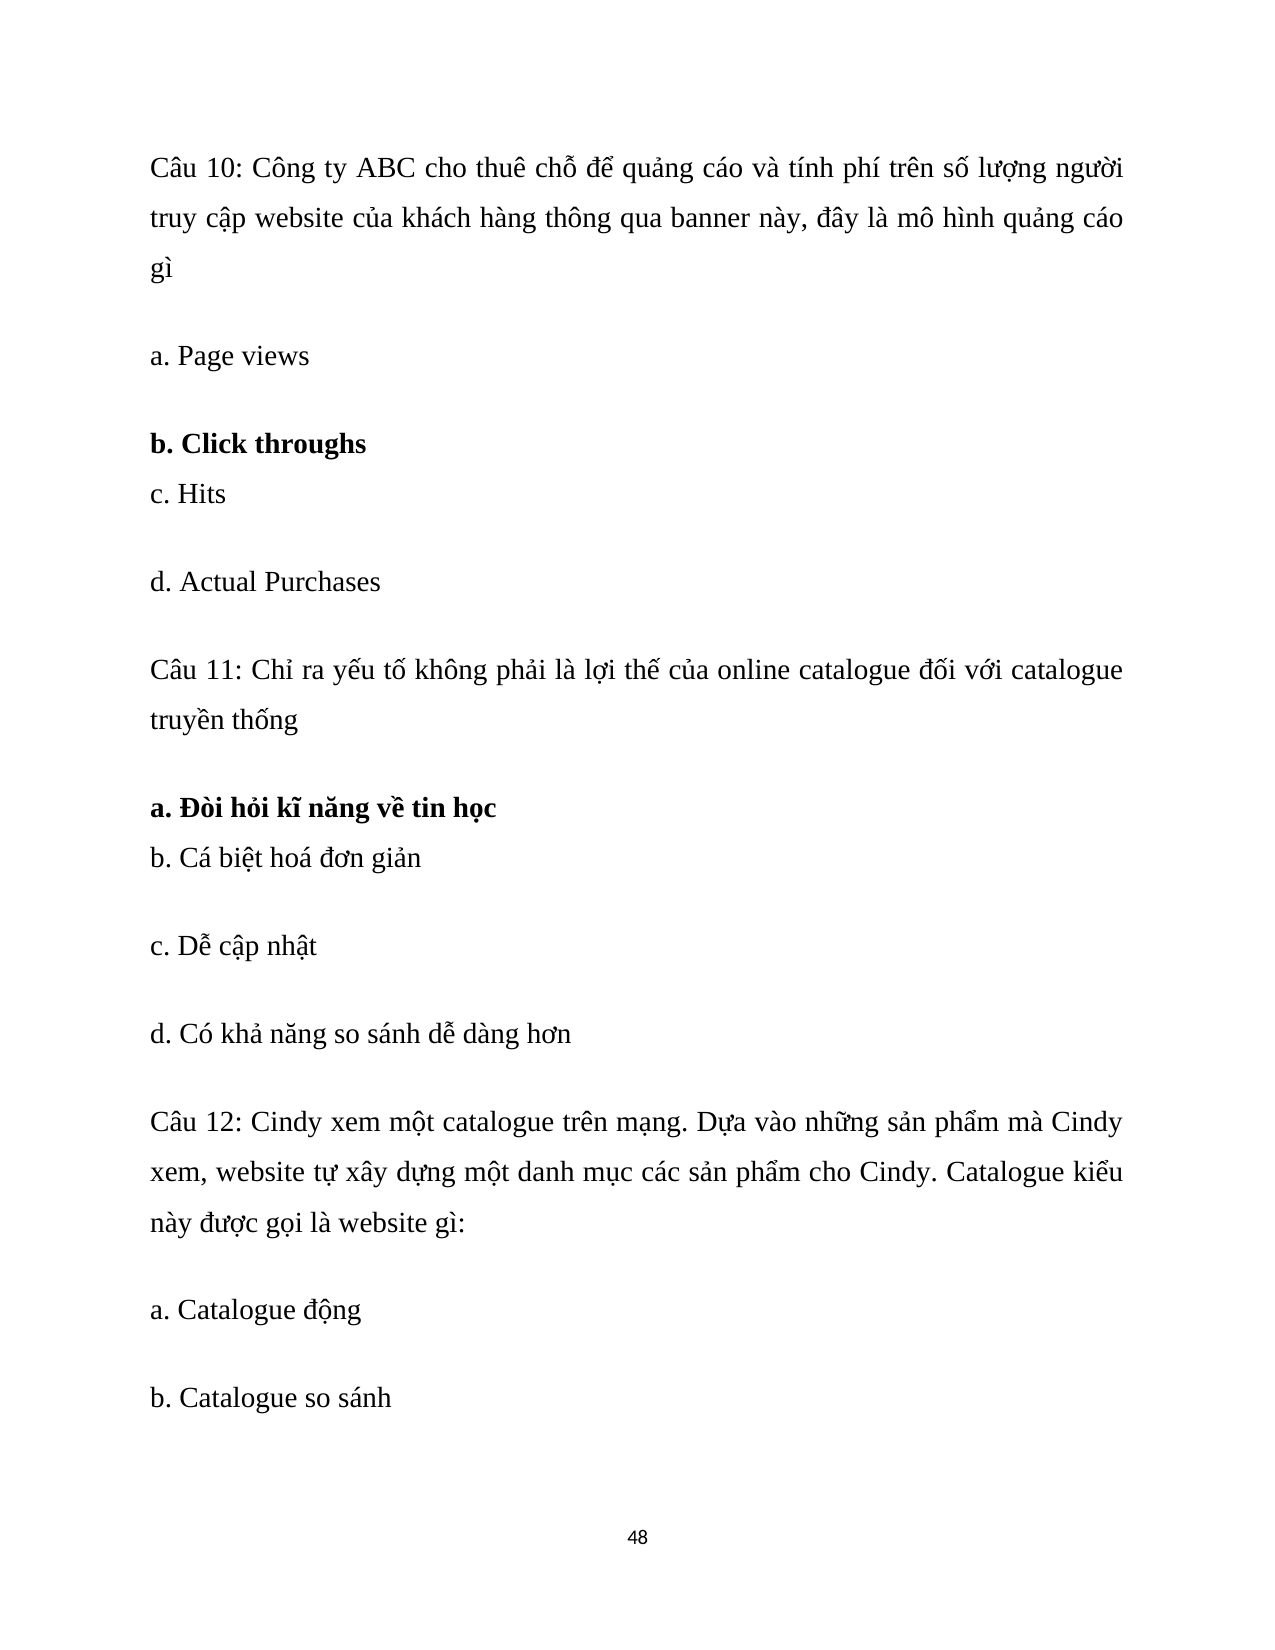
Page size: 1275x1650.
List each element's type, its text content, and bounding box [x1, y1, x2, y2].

text b. Cá biệt hoá đơn giản [150, 841, 1125, 874]
text c. Hits [150, 477, 1125, 510]
text Câu 10: Công ty ABC cho thuê chỗ để quảng cáo và tính phí trên số lượng người truy cập website của khách hàng thông qua banner này, đây là mô hình quảng cáo gì [150, 150, 1125, 284]
text b. Catalogue so sánh [150, 1380, 1125, 1414]
text a. Page views [150, 338, 1125, 372]
text d. Có khả năng so sánh dễ dàng hơn [150, 1016, 1125, 1050]
text c. Dễ cập nhật [150, 928, 1125, 962]
text b. Click throughs [150, 426, 1125, 460]
text Câu 11: Chỉ ra yếu tố không phải là lợi thế của online catalogue đối với catalogue truyền thống [150, 652, 1125, 736]
text a. Catalogue động [150, 1292, 1125, 1326]
text Câu 12: Cindy xem một catalogue trên mạng. Dựa vào những sản phẩm mà Cindy xem, website tự xây dựng một danh mục các sản phẩm cho Cindy. Catalogue kiểu này được gọi là website gì: [150, 1104, 1125, 1238]
text d. Actual Purchases [150, 564, 1125, 598]
text a. Đòi hỏi kĩ năng về tin học [150, 790, 1125, 824]
